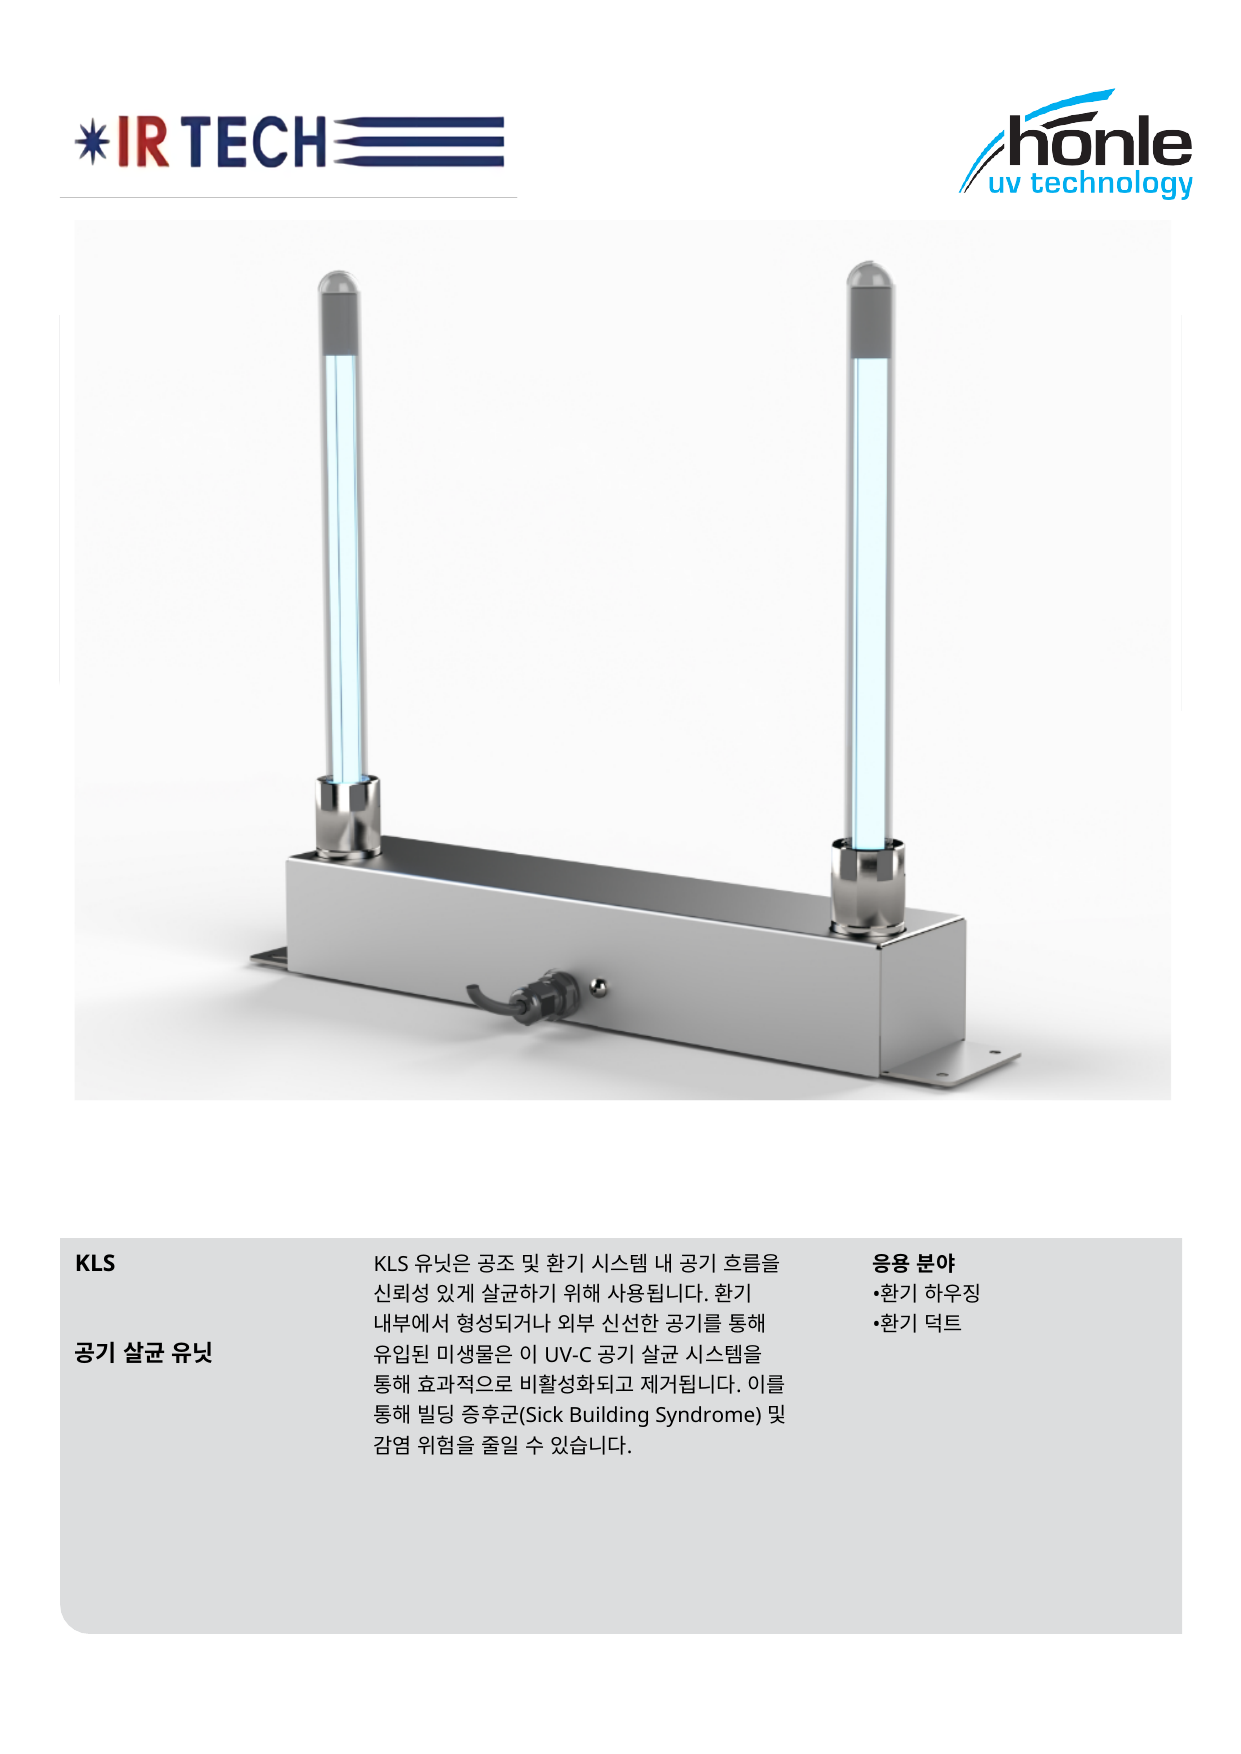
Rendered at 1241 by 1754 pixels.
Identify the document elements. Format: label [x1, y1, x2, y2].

picture [74, 220, 1181, 1125]
picture [958, 88, 1193, 200]
picture [59, 87, 519, 200]
picture [1188, 184, 1193, 200]
picture [1166, 180, 1171, 189]
